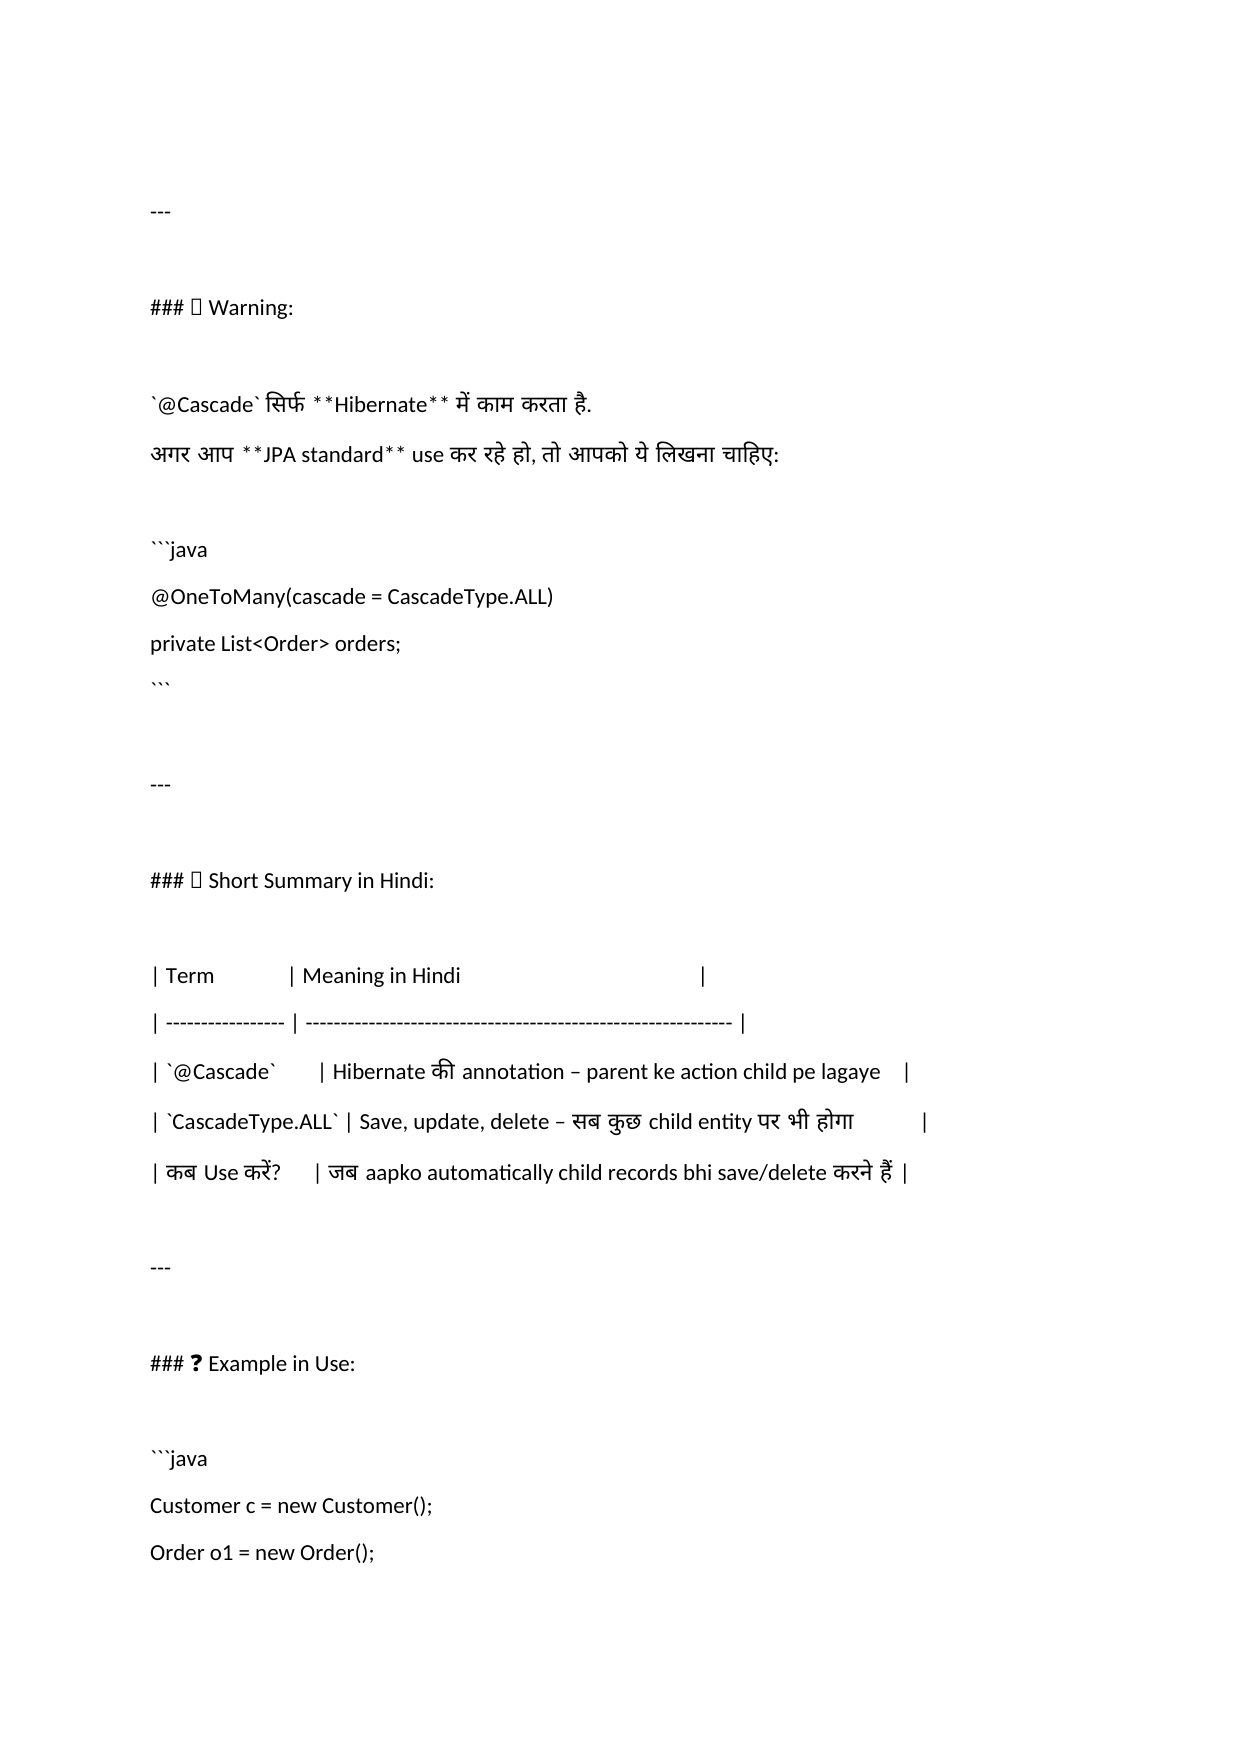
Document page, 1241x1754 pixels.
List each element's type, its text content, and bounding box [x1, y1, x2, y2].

text Customer c = new Customer(); [150, 1491, 1090, 1519]
text ```java [150, 536, 1090, 564]
text @OneToMany(cascade = CascadeType.ALL) [150, 582, 1090, 611]
text अगर आप **JPA standard** use कर रहे हो, तो आपको ये लिखना चाहिए: [150, 438, 1090, 469]
text | ----------------- | ------------------------------------------------------------- | [150, 1008, 1090, 1036]
text | कब Use करें? | जब aapko automatically child records bhi save/delete करने हैं | [150, 1156, 1090, 1187]
text private List<Order> orders; [150, 629, 1090, 657]
text Order o1 = new Order(); [150, 1538, 1090, 1566]
text --- [150, 1253, 1090, 1281]
text ``` [150, 676, 1090, 704]
text | `@Cascade` | Hibernate की annotation – parent ke action child pe lagaye | [150, 1055, 1090, 1086]
text | Term | Meaning in Hindi | [150, 961, 1090, 989]
text --- [150, 197, 1090, 225]
text ### 🔁 Short Summary in Hindi: [150, 864, 1090, 895]
text --- [150, 770, 1090, 798]
text ```java [150, 1444, 1090, 1472]
text ### ❓ Example in Use: [150, 1347, 1090, 1378]
text | `CascadeType.ALL` | Save, update, delete – सब कुछ child entity पर भी होगा | [150, 1105, 1090, 1136]
text ### 🚫 Warning: [150, 291, 1090, 322]
text `@Cascade` सिर्फ **Hibernate** में काम करता है. [150, 388, 1090, 419]
